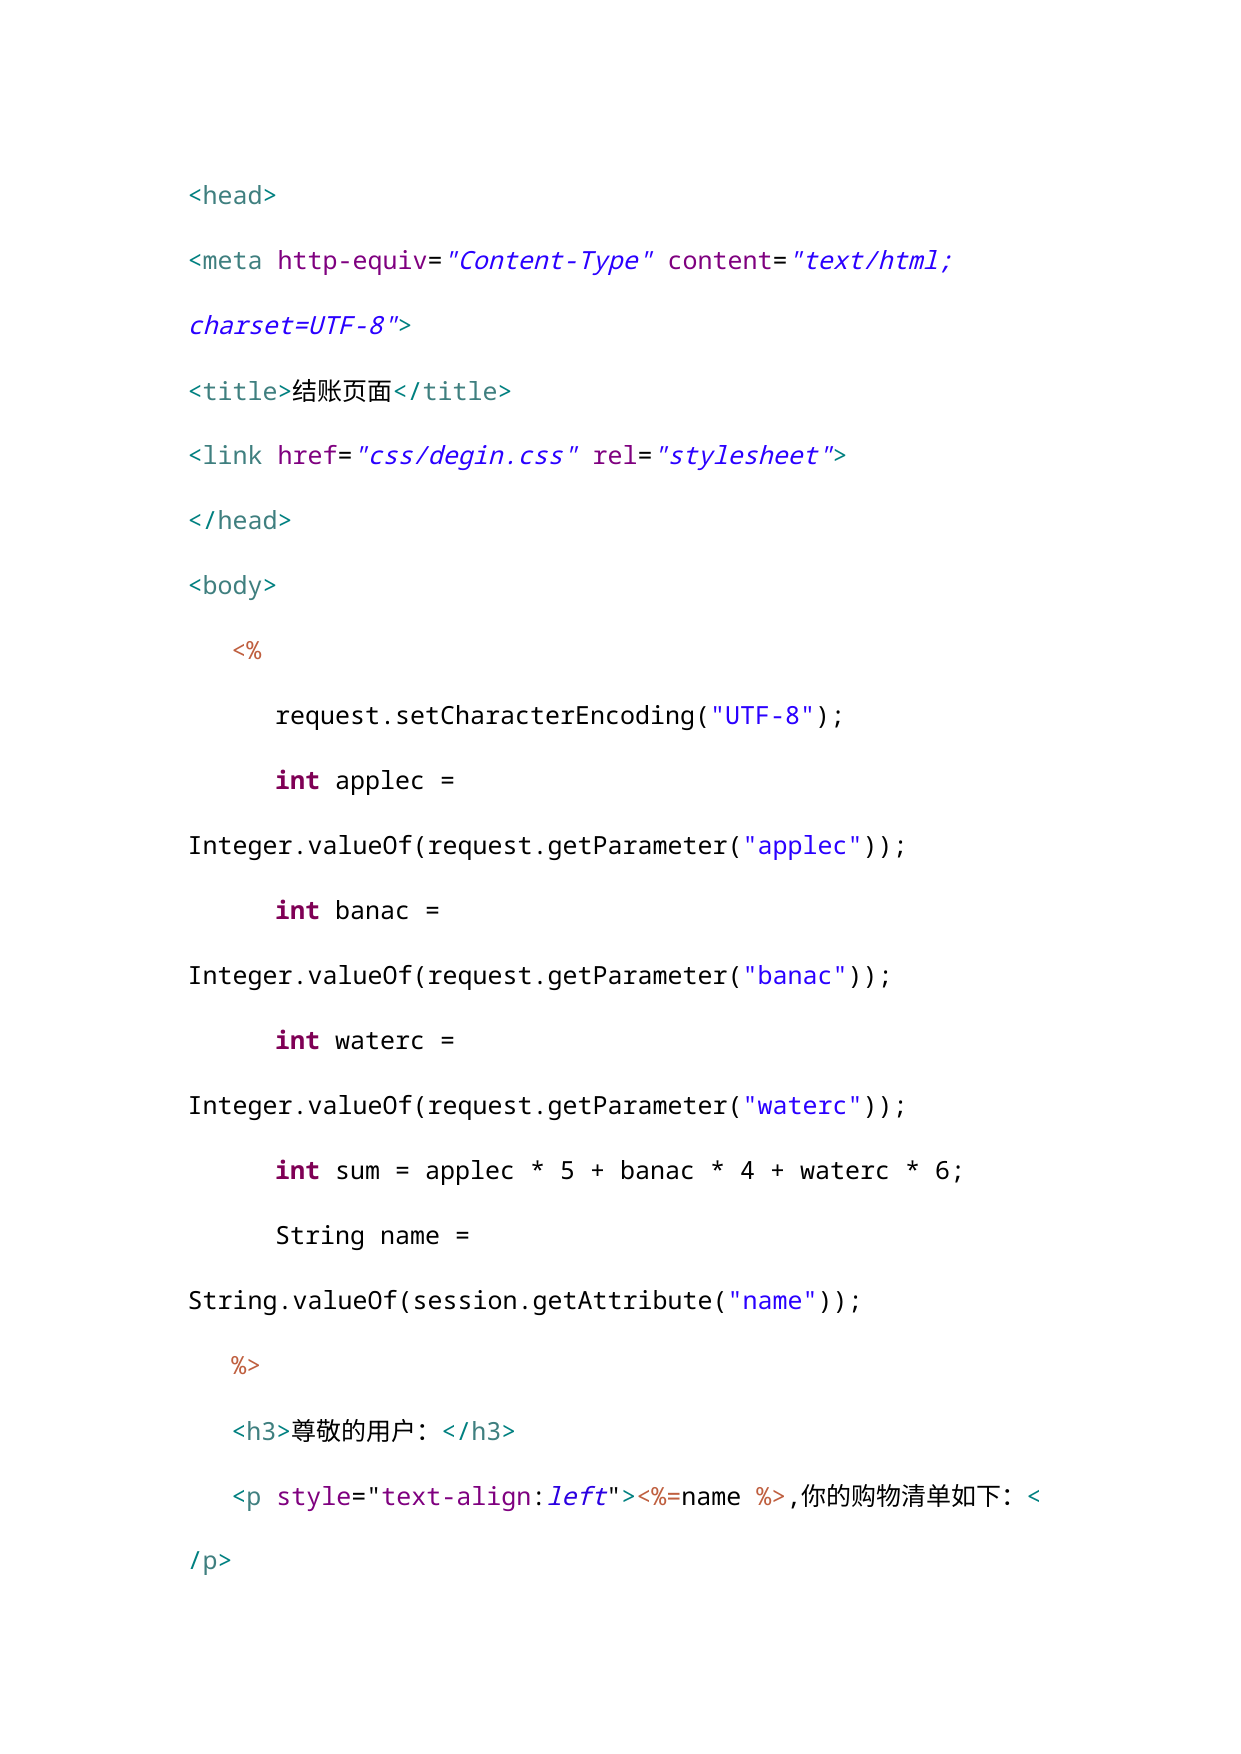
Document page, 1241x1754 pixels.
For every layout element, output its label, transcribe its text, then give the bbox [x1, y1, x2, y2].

text <body> [187, 552, 1053, 617]
text <% [187, 617, 1053, 682]
text int banac = Integer.valueOf(request.getParameter("banac")); [187, 877, 1053, 1007]
text <meta http-equiv="Content-Type" content="text/html; charset=UTF-8"> [187, 227, 1053, 357]
text <link href="css/degin.css" rel="stylesheet"> [187, 422, 1053, 487]
text %> [187, 1332, 1053, 1397]
text <h3>尊敬的用户：</h3> [187, 1397, 1053, 1462]
text int sum = applec * 5 + banac * 4 + waterc * 6; [187, 1137, 1053, 1202]
text <title>结账页面</title> [187, 357, 1053, 422]
text String name = String.valueOf(session.getAttribute("name")); [187, 1202, 1053, 1332]
text <head> [187, 162, 1053, 227]
text int applec = Integer.valueOf(request.getParameter("applec")); [187, 747, 1053, 877]
text int waterc = Integer.valueOf(request.getParameter("waterc")); [187, 1007, 1053, 1137]
text request.setCharacterEncoding("UTF-8"); [187, 682, 1053, 747]
text <p style="text-align:left"><%=name %>,你的购物清单如下：</p> [187, 1462, 1053, 1592]
text </head> [187, 487, 1053, 552]
